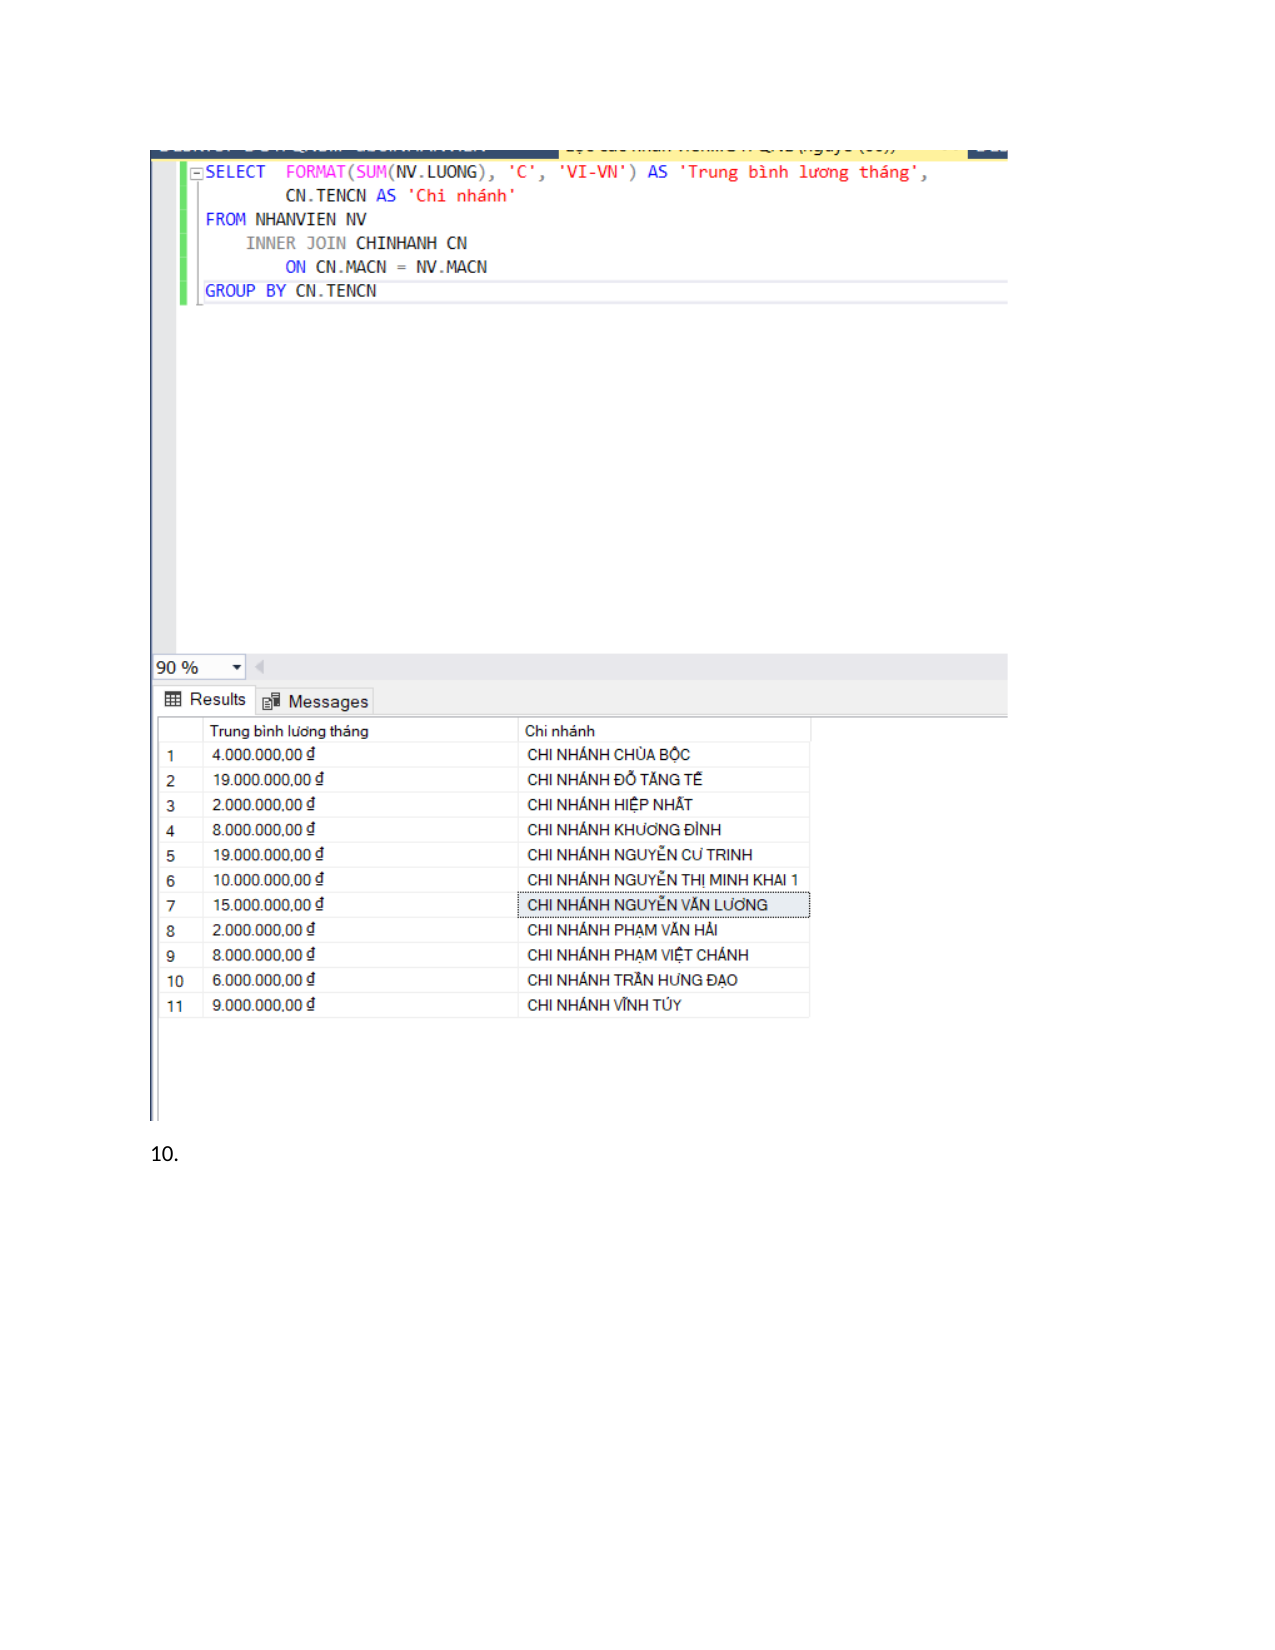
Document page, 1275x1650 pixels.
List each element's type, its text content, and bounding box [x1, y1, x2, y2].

text 10. [150, 1139, 1125, 1167]
picture [150, 150, 1008, 1121]
